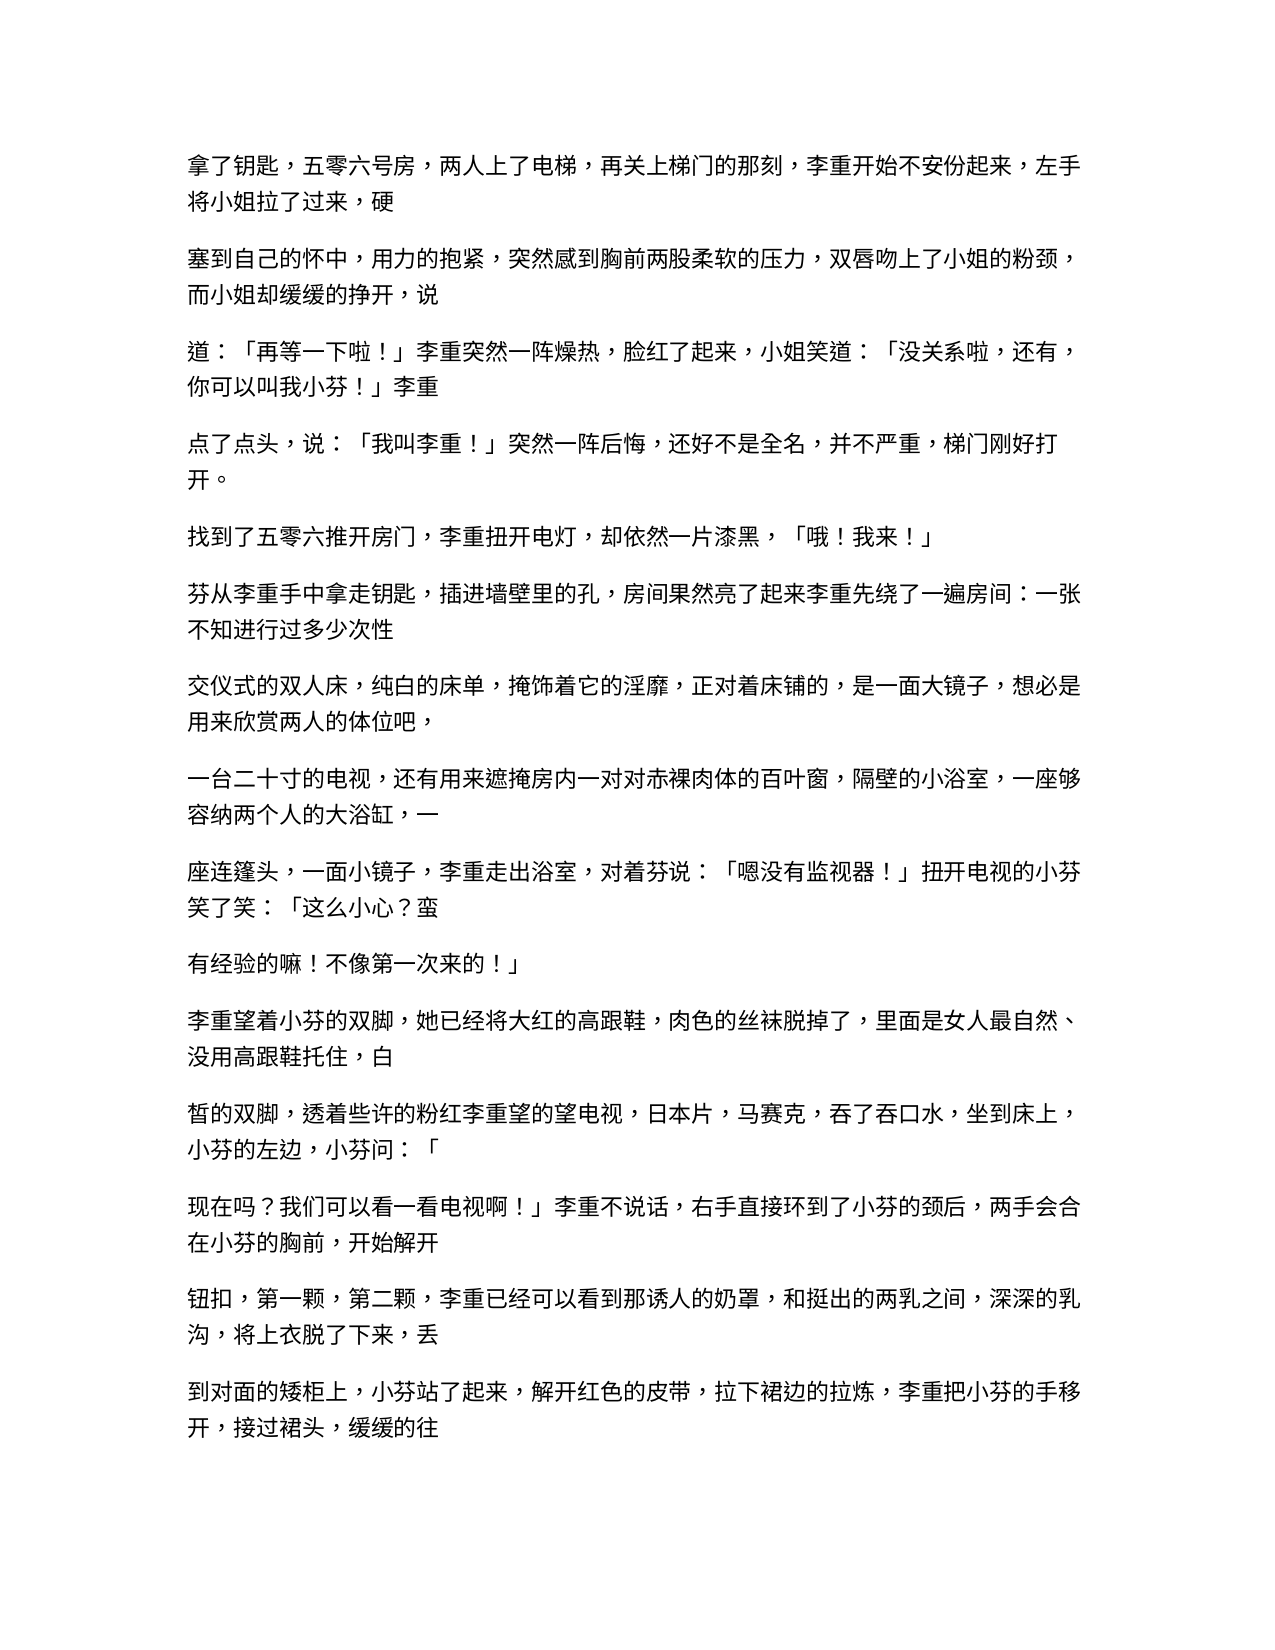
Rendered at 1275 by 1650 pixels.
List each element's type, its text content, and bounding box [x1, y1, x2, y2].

text 道：「再等一下啦！」李重突然一阵燥热，脸红了起来，小姐笑道：「没关系啦，还有，你可以叫我小芬！」李重 [187, 335, 1087, 403]
text 有经验的嘛！不像第一次来的！」 [187, 948, 1087, 980]
text 现在吗？我们可以看一看电视啊！」李重不说话，右手直接环到了小芬的颈后，两手会合在小芬的胸前，开始解开 [187, 1191, 1087, 1258]
text 找到了五零六推开房门，李重扭开电灯，却依然一片漆黑，「哦！我来！」 [187, 521, 1087, 552]
text 到对面的矮柜上，小芬站了起来，解开红色的皮带，拉下裙边的拉炼，李重把小芬的手移开，接过裙头，缓缓的往 [187, 1376, 1087, 1443]
text 皙的双脚，透着些许的粉红李重望的望电视，日本片，马赛克，吞了吞口水，坐到床上，小芬的左边，小芬问：「 [187, 1098, 1087, 1165]
text 一台二十寸的电视，还有用来遮掩房内一对对赤裸肉体的百叶窗，隔壁的小浴室，一座够容纳两个人的大浴缸，一 [187, 763, 1087, 830]
text 座连篷头，一面小镜子，李重走出浴室，对着芬说：「嗯没有监视器！」扭开电视的小芬笑了笑：「这么小心？蛮 [187, 856, 1087, 923]
text 拿了钥匙，五零六号房，两人上了电梯，再关上梯门的那刻，李重开始不安份起来，左手将小姐拉了过来，硬 [187, 150, 1087, 217]
text 李重望着小芬的双脚，她已经将大红的高跟鞋，肉色的丝袜脱掉了，里面是女人最自然、没用高跟鞋托住，白 [187, 1005, 1087, 1072]
text 芬从李重手中拿走钥匙，插进墙壁里的孔，房间果然亮了起来李重先绕了一遍房间：一张不知进行过多少次性 [187, 578, 1087, 645]
text 交仪式的双人床，纯白的床单，掩饰着它的淫靡，正对着床铺的，是一面大镜子，想必是用来欣赏两人的体位吧， [187, 670, 1087, 737]
text 塞到自己的怀中，用力的抱紧，突然感到胸前两股柔软的压力，双唇吻上了小姐的粉颈，而小姐却缓缓的挣开，说 [187, 243, 1087, 310]
text 点了点头，说：「我叫李重！」突然一阵后悔，还好不是全名，并不严重，梯门刚好打开。 [187, 428, 1087, 495]
text 钮扣，第一颗，第二颗，李重已经可以看到那诱人的奶罩，和挺出的两乳之间，深深的乳沟，将上衣脱了下来，丢 [187, 1283, 1087, 1351]
